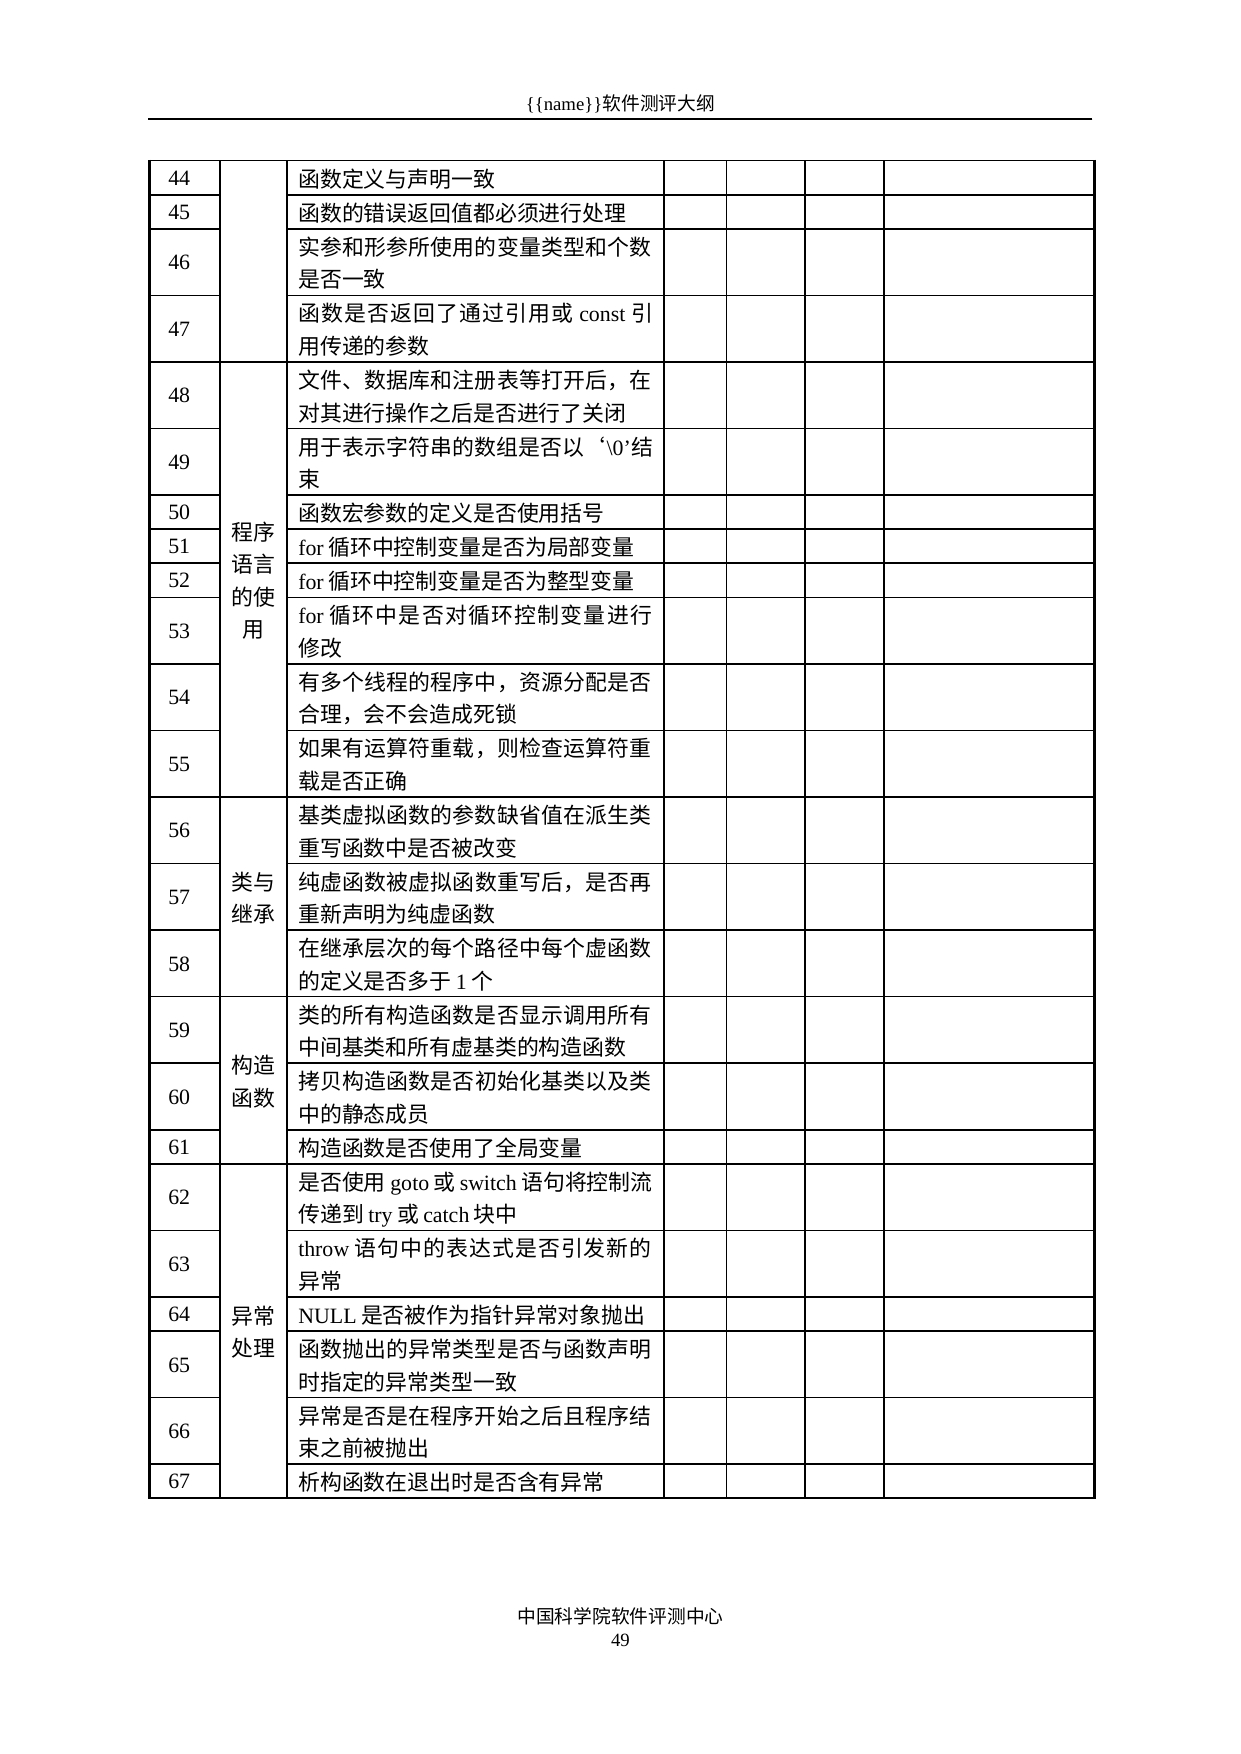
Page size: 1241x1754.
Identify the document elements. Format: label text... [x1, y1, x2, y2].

table_cell NULL是否被作为指针异常对象抛出 [288, 1298, 663, 1330]
table_cell [727, 997, 804, 1062]
table_cell [806, 363, 883, 428]
table_cell 函数是否返回了通过引用或const引用传递的参数 [288, 296, 663, 361]
table_cell [665, 864, 726, 929]
table_cell [806, 1398, 883, 1463]
table_cell [151, 496, 219, 528]
table_cell for循环中控制变量是否为整型变量 [288, 564, 663, 596]
table_cell [151, 598, 219, 663]
table_cell [727, 731, 804, 796]
table_cell 如果有运算符重载，则检查运算符重载是否正确 [288, 731, 663, 796]
table_cell [665, 564, 726, 596]
table_cell 基类虚拟函数的参数缺省值在派生类重写函数中是否被改变 [288, 798, 663, 863]
table_cell [727, 230, 804, 294]
table_cell [806, 530, 883, 562]
table_cell [665, 997, 726, 1062]
table_cell 类与继承 [221, 798, 286, 996]
table_cell [885, 731, 1093, 796]
table_cell [806, 196, 883, 228]
table_cell [727, 1398, 804, 1463]
table_cell [727, 1332, 804, 1397]
table_cell [885, 564, 1093, 596]
table_cell [806, 731, 883, 796]
table_cell [806, 1465, 883, 1497]
table_cell [885, 1165, 1093, 1229]
table_cell [885, 161, 1093, 194]
table_cell 程序语言的使用 [221, 363, 286, 796]
table_cell [885, 864, 1093, 929]
table_cell 是否使用goto或switch语句将控制流传递到try或catch块中 [288, 1165, 663, 1229]
table_cell [727, 363, 804, 428]
table_cell [885, 496, 1093, 528]
table_cell [885, 798, 1093, 863]
table_cell 异常是否是在程序开始之后且程序结束之前被抛出 [288, 1398, 663, 1463]
table_cell [665, 1131, 726, 1163]
table_cell [665, 1165, 726, 1229]
table_cell [806, 1064, 883, 1129]
table_cell [727, 1131, 804, 1163]
table_cell 纯虚函数被虚拟函数重写后，是否再重新声明为纯虚函数 [288, 864, 663, 929]
table_cell [665, 496, 726, 528]
table_cell [665, 230, 726, 294]
table_cell [885, 1332, 1093, 1397]
table_cell [665, 429, 726, 494]
table_cell [806, 1298, 883, 1330]
table_cell 析构函数在退出时是否含有异常 [288, 1465, 663, 1497]
table_cell [151, 997, 219, 1062]
table_cell [727, 1231, 804, 1296]
table_cell [885, 296, 1093, 361]
table_cell 在继承层次的每个路径中每个虚函数的定义是否多于1个 [288, 931, 663, 996]
table_cell [727, 1165, 804, 1229]
table_cell [151, 230, 219, 294]
table_cell [665, 530, 726, 562]
table_cell [727, 296, 804, 361]
table_cell [665, 1231, 726, 1296]
table_cell [806, 496, 883, 528]
table_cell [806, 161, 883, 194]
table_cell [885, 598, 1093, 663]
table_cell [727, 1298, 804, 1330]
table_cell [151, 564, 219, 596]
table_cell [806, 1231, 883, 1296]
table_cell [151, 429, 219, 494]
table_cell 函数的错误返回值都必须进行处理 [288, 196, 663, 228]
table_cell [806, 798, 883, 863]
table_cell [885, 1398, 1093, 1463]
table_cell [885, 1131, 1093, 1163]
table_cell [665, 363, 726, 428]
table_cell [151, 1165, 219, 1229]
table_cell [727, 1465, 804, 1497]
table_cell [806, 564, 883, 596]
table_cell 函数宏参数的定义是否使用括号 [288, 496, 663, 528]
table_cell [151, 798, 219, 863]
table_cell [727, 196, 804, 228]
table_cell [151, 1131, 219, 1163]
table_cell [727, 798, 804, 863]
table_cell [727, 665, 804, 729]
table_cell [806, 429, 883, 494]
table_cell [151, 931, 219, 996]
table_cell [885, 1064, 1093, 1129]
table_cell [665, 665, 726, 729]
table_cell throw语句中的表达式是否引发新的异常 [288, 1231, 663, 1296]
table_cell [806, 864, 883, 929]
table_cell [727, 931, 804, 996]
table_cell [151, 1398, 219, 1463]
table_cell [665, 731, 726, 796]
table_cell [665, 598, 726, 663]
table_cell [151, 864, 219, 929]
table_cell for循环中是否对循环控制变量进行修改 [288, 598, 663, 663]
table_cell [885, 1465, 1093, 1497]
table_cell [727, 161, 804, 194]
table_cell [806, 1165, 883, 1229]
table_cell [885, 196, 1093, 228]
table_cell [885, 997, 1093, 1062]
table_cell [665, 931, 726, 996]
table_cell [665, 196, 726, 228]
table_cell [885, 530, 1093, 562]
table_cell [727, 496, 804, 528]
table_cell [806, 997, 883, 1062]
table_cell [665, 1332, 726, 1397]
table_cell [727, 564, 804, 596]
table_cell [885, 1231, 1093, 1296]
table_cell [885, 1298, 1093, 1330]
table_cell [151, 665, 219, 729]
table_cell [151, 731, 219, 796]
table_cell 构造函数是否使用了全局变量 [288, 1131, 663, 1163]
table_cell [727, 429, 804, 494]
table_cell [727, 598, 804, 663]
table_cell [151, 1064, 219, 1129]
table_cell [665, 798, 726, 863]
table_cell [665, 296, 726, 361]
table_cell 拷贝构造函数是否初始化基类以及类中的静态成员 [288, 1064, 663, 1129]
table_cell [806, 230, 883, 294]
table_cell [665, 1465, 726, 1497]
table_cell [665, 1298, 726, 1330]
table_cell [806, 665, 883, 729]
table_cell [665, 1398, 726, 1463]
table_cell [151, 1231, 219, 1296]
table_cell for循环中控制变量是否为局部变量 [288, 530, 663, 562]
table_cell [806, 296, 883, 361]
table_cell 异常处理 [221, 1165, 286, 1497]
table_cell [885, 665, 1093, 729]
table_cell [151, 530, 219, 562]
table_cell 函数定义与声明一致 [288, 161, 663, 194]
table_cell [806, 1131, 883, 1163]
table_cell [151, 1332, 219, 1397]
table_cell 用于表示字符串的数组是否以‘\0’结束 [288, 429, 663, 494]
table_cell [727, 1064, 804, 1129]
table_cell 实参和形参所使用的变量类型和个数是否一致 [288, 230, 663, 294]
table_cell [151, 296, 219, 361]
table_cell [727, 530, 804, 562]
table_cell [806, 598, 883, 663]
table_cell 类的所有构造函数是否显示调用所有中间基类和所有虚基类的构造函数 [288, 997, 663, 1062]
table_cell [885, 230, 1093, 294]
table_cell [806, 931, 883, 996]
table_cell [885, 429, 1093, 494]
table_cell [727, 864, 804, 929]
table_cell [151, 363, 219, 428]
table_cell 函数抛出的异常类型是否与函数声明时指定的异常类型一致 [288, 1332, 663, 1397]
table_cell [665, 161, 726, 194]
table_cell [151, 196, 219, 228]
table_cell [151, 161, 219, 194]
table_cell [151, 1465, 219, 1497]
table_cell 有多个线程的程序中，资源分配是否合理，会不会造成死锁 [288, 665, 663, 729]
table_cell [806, 1332, 883, 1397]
table_cell [885, 931, 1093, 996]
table_cell [665, 1064, 726, 1129]
table_cell [151, 1298, 219, 1330]
table_cell 构造函数 [221, 997, 286, 1163]
table_cell [885, 363, 1093, 428]
table_cell 文件、数据库和注册表等打开后，在对其进行操作之后是否进行了关闭 [288, 363, 663, 428]
